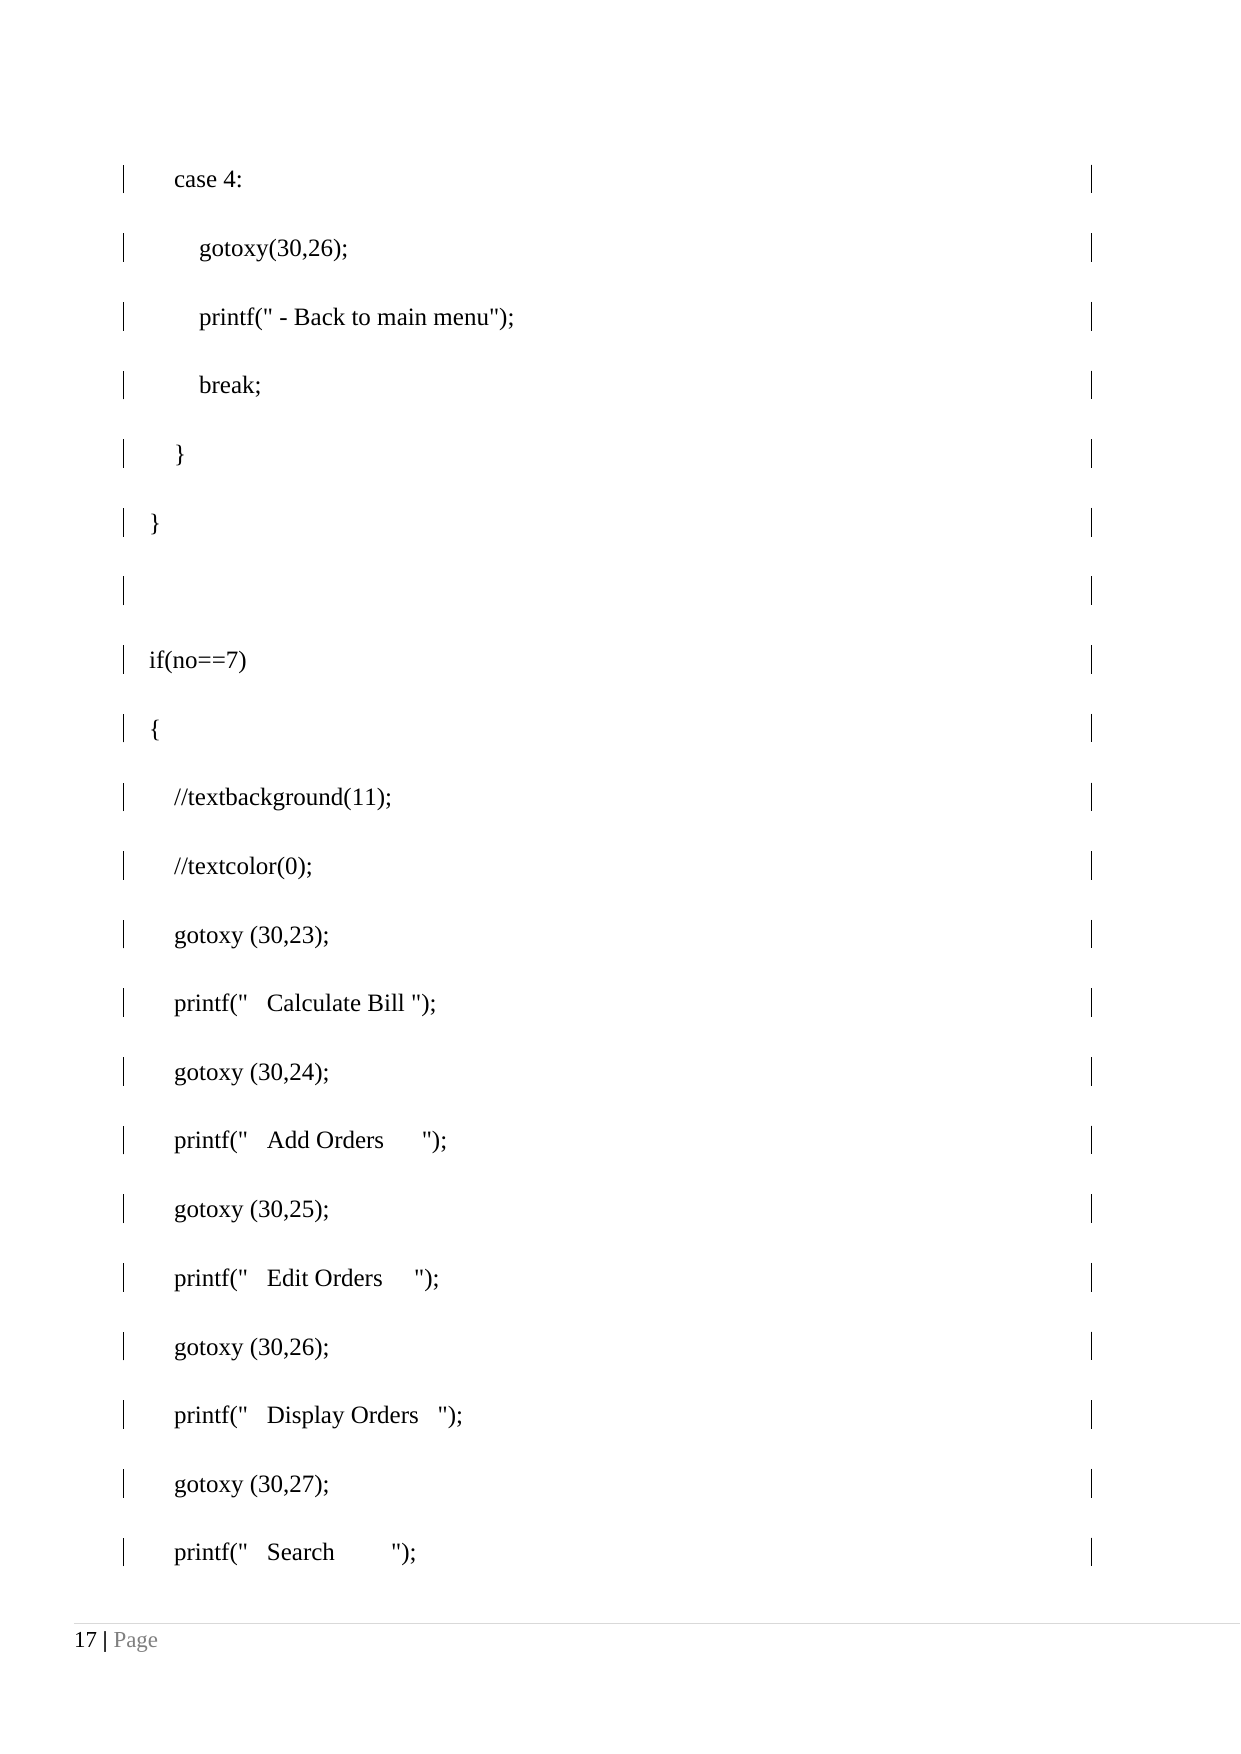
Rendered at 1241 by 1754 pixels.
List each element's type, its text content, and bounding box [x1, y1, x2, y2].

text { [124, 714, 1091, 742]
text gotoxy(30,26); [124, 233, 1091, 262]
text case 4: [123, 164, 1091, 193]
text printf(" Add Orders "); [124, 1126, 1091, 1154]
text if(no==7) [124, 645, 1091, 674]
text printf(" Search "); [123, 1537, 1091, 1566]
text break; [124, 371, 1091, 399]
text } [124, 508, 1091, 537]
text printf(" Display Orders "); [124, 1400, 1091, 1429]
text //textbackground(11); [123, 782, 1091, 811]
text gotoxy (30,25); [124, 1194, 1091, 1223]
text gotoxy (30,24); [124, 1057, 1091, 1086]
text printf(" - Back to main menu"); [124, 302, 1091, 331]
text printf(" Edit Orders "); [124, 1263, 1091, 1292]
text gotoxy (30,27); [124, 1469, 1091, 1498]
text } [124, 439, 1091, 468]
text gotoxy (30,26); [124, 1332, 1091, 1360]
text //textcolor(0); [124, 851, 1091, 880]
text printf(" Calculate Bill "); [124, 988, 1091, 1017]
text gotoxy (30,23); [124, 920, 1091, 948]
